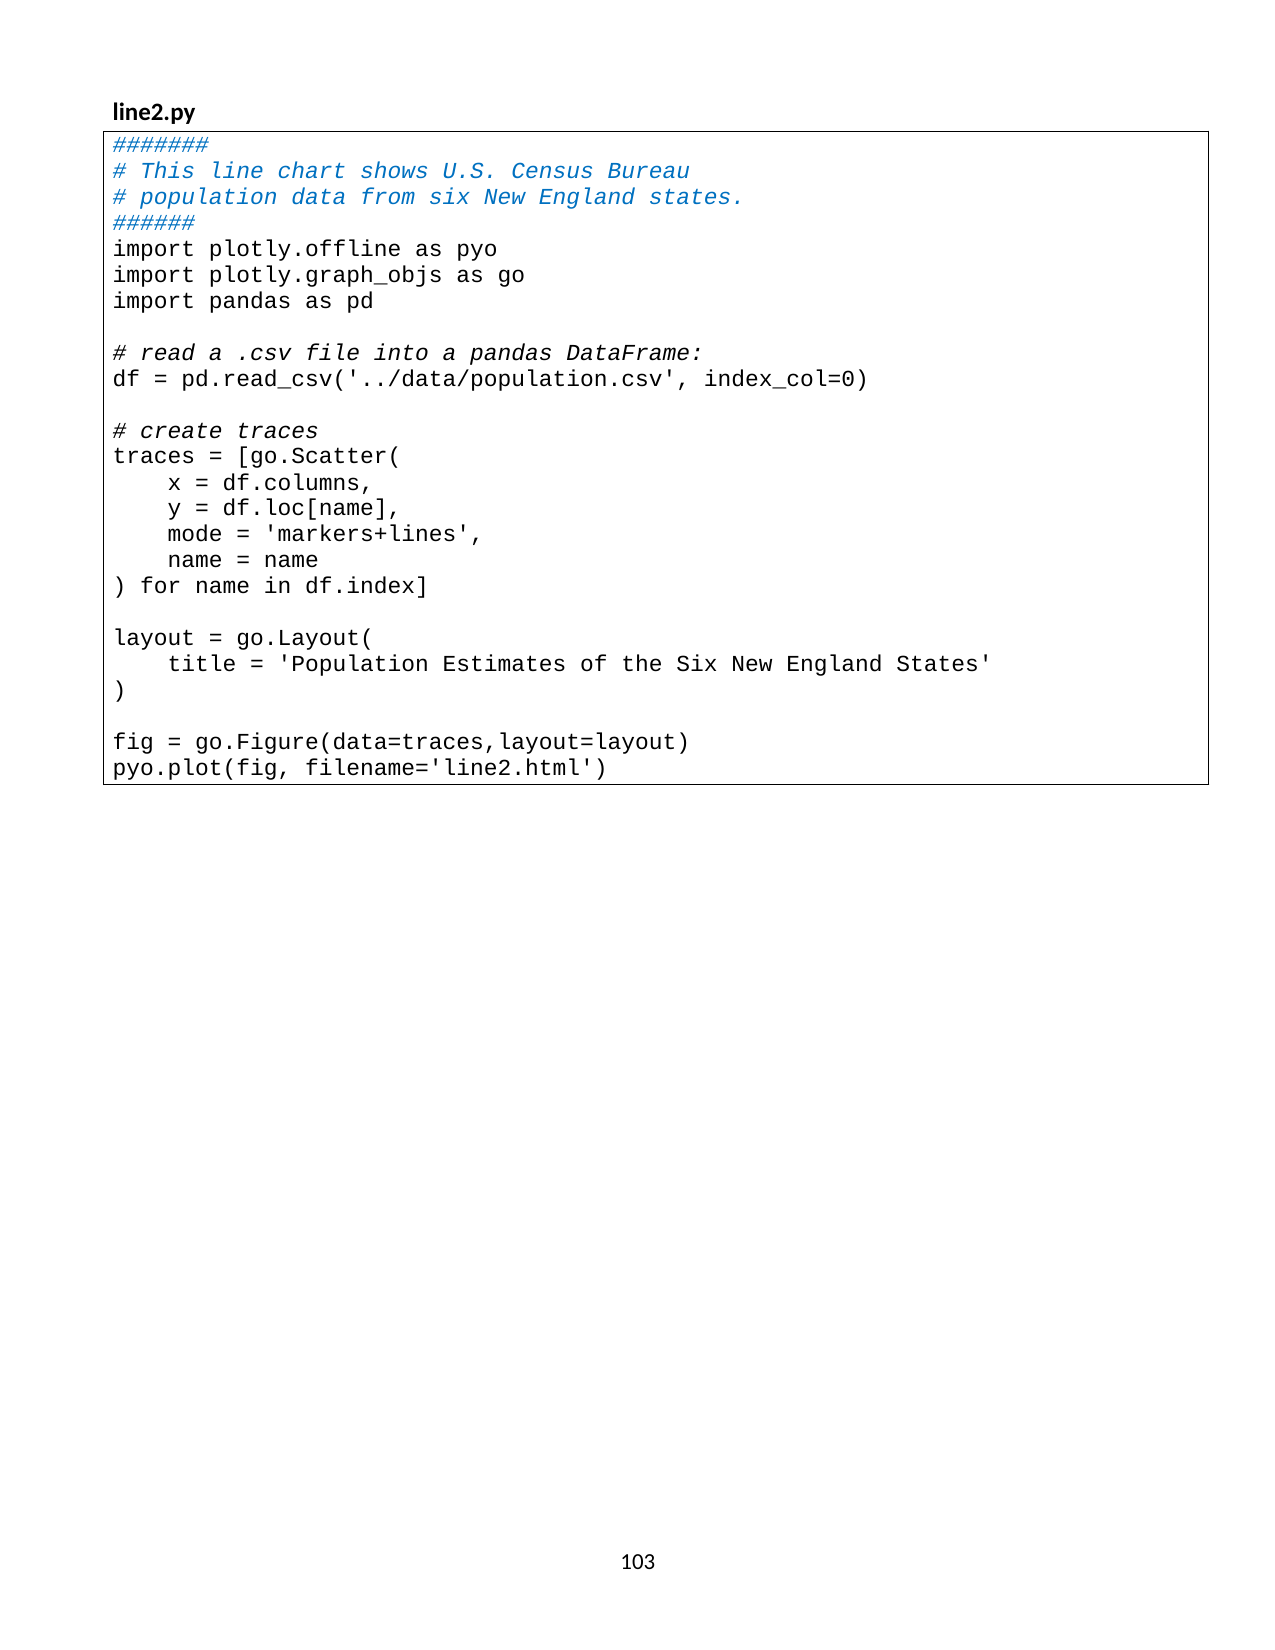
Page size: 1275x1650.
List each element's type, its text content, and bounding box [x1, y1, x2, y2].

subtitle line2.py [112, 96, 1200, 126]
text ####### # This line chart shows U.S. Census Bureau # population data from six New England states. ###### import plotly.offline as pyo import plotly.graph_objs as go import pandas as pd # read a .csv file into a pandas DataFrame: df = pd.read_csv('../data/population.csv', index_col=0) # create traces traces = [go.Scatter( x = df.columns, y = df.loc[name], mode = 'markers+lines', name = name ) for name in df.index] layout = go.Layout( title = 'Population Estimates of the Six New England States' ) fig = go.Figure(data=traces,layout=layout) pyo.plot(fig, filename='line2.html') [104, 132, 1208, 784]
